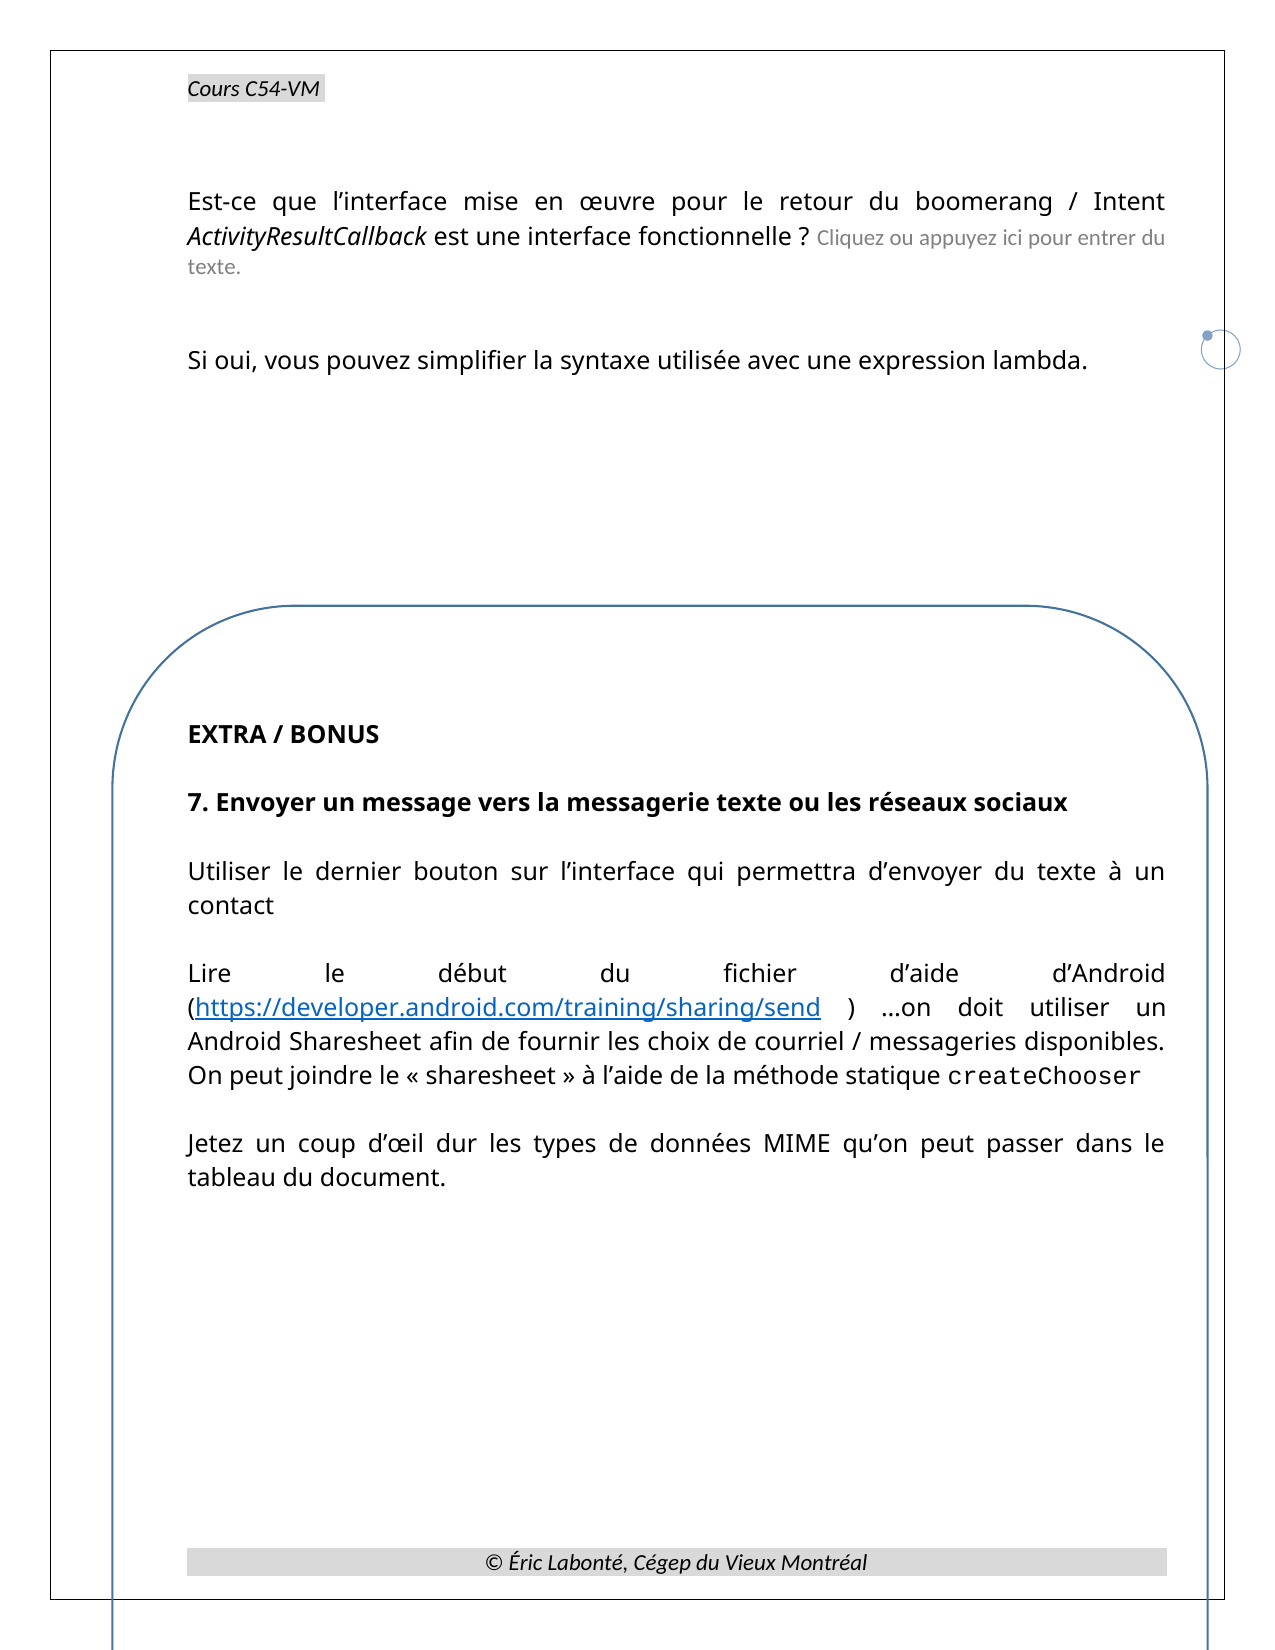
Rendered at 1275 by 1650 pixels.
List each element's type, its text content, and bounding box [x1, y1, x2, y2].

text Lire le début du fichier d’aide d’Android (https://developer.android.com/training/sharing/send ) …on doit utiliser un Android Sharesheet afin de fournir les choix de courriel / messageries disponibles. On peut joindre le « sharesheet » à l’aide de la méthode statique createChooser [187, 955, 1167, 1092]
text Si oui, vous pouvez simplifier la syntaxe utilisée avec une expression lambda. [187, 342, 1167, 376]
text EXTRA / BONUS [187, 717, 1167, 751]
text Est-ce que l’interface mise en œuvre pour le retour du boomerang / Intent ActivityResultCallback est une interface fonctionnelle ? [187, 184, 1167, 280]
text Jetez un coup d’œil dur les types de données MIME qu’on peut passer dans le tableau du document. [187, 1126, 1167, 1194]
text 7. Envoyer un message vers la messagerie texte ou les réseaux sociaux [187, 785, 1167, 819]
text Utiliser le dernier bouton sur l’interface qui permettra d’envoyer du texte à un contact [187, 853, 1167, 921]
